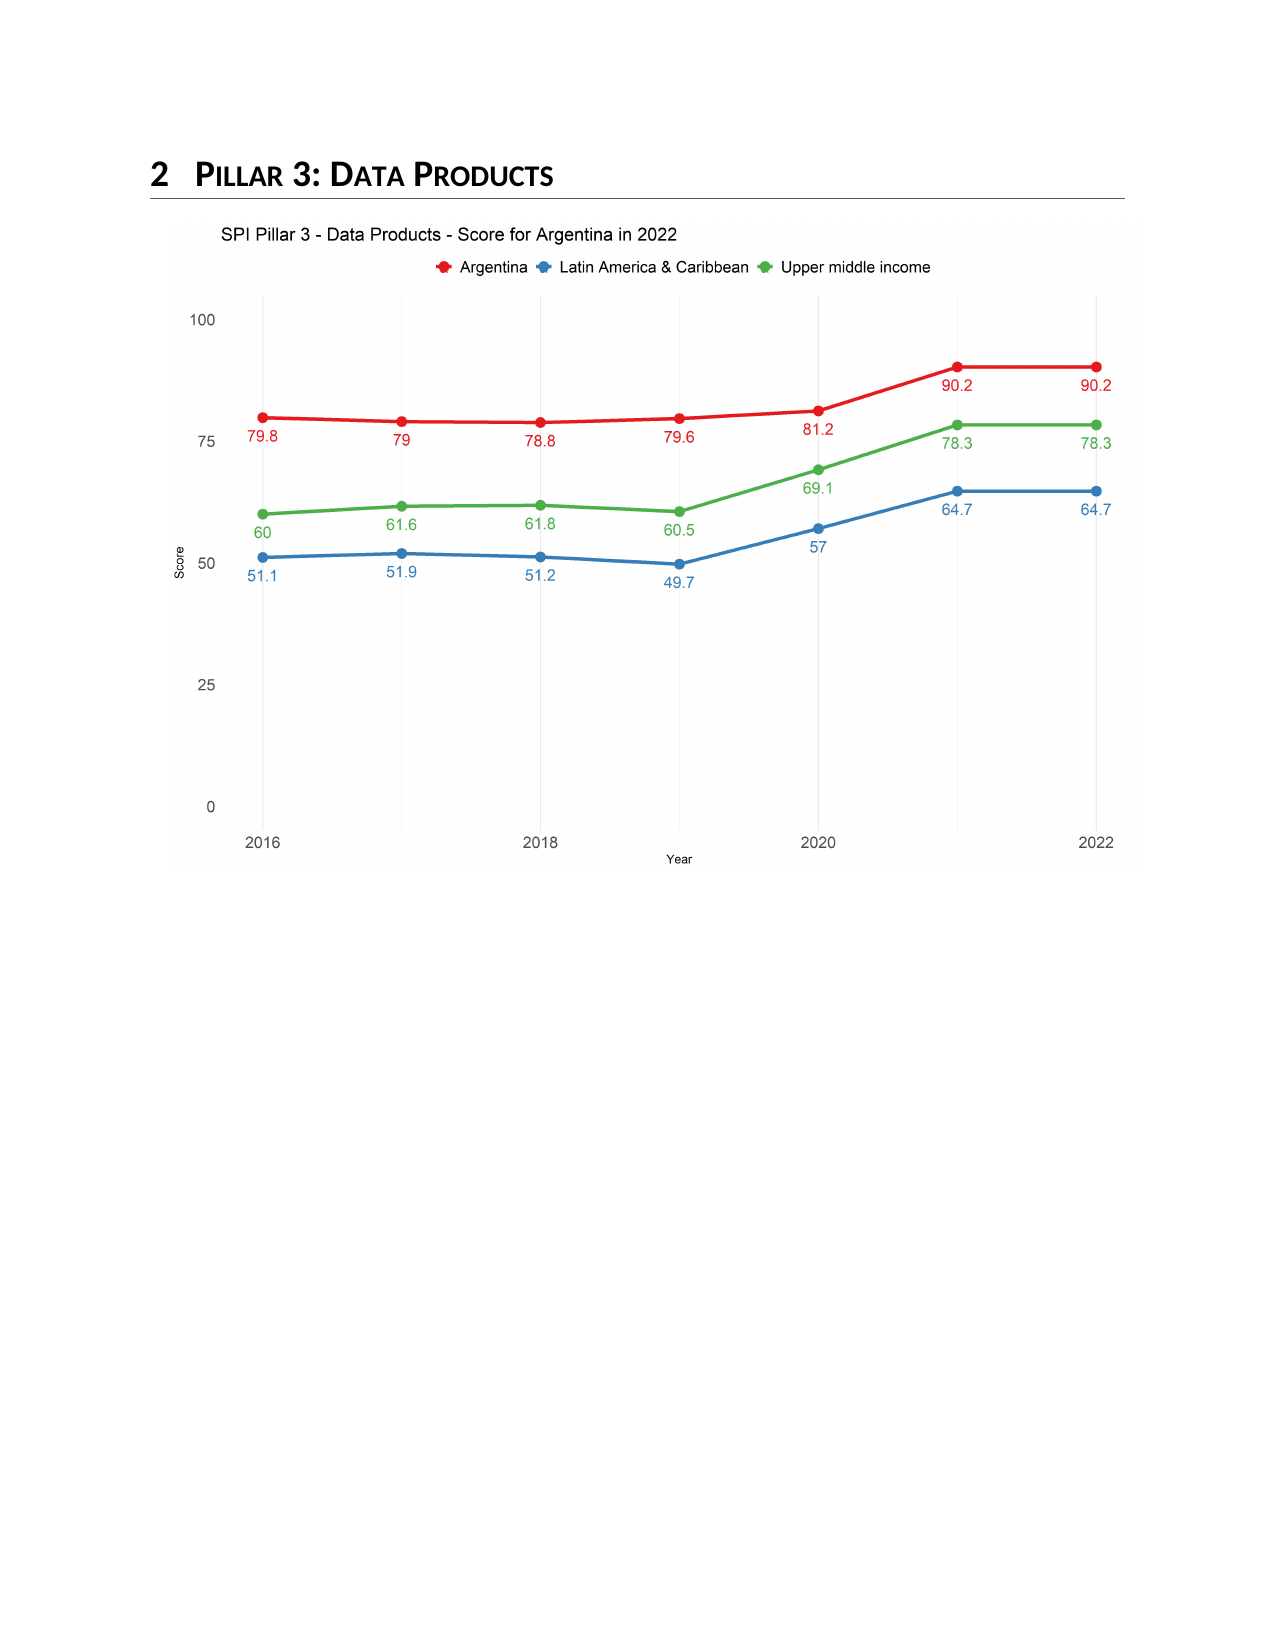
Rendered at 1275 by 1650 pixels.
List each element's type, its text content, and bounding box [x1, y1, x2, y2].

picture [168, 221, 1144, 872]
subtitle Pillar 3: Data Products [150, 150, 1125, 198]
